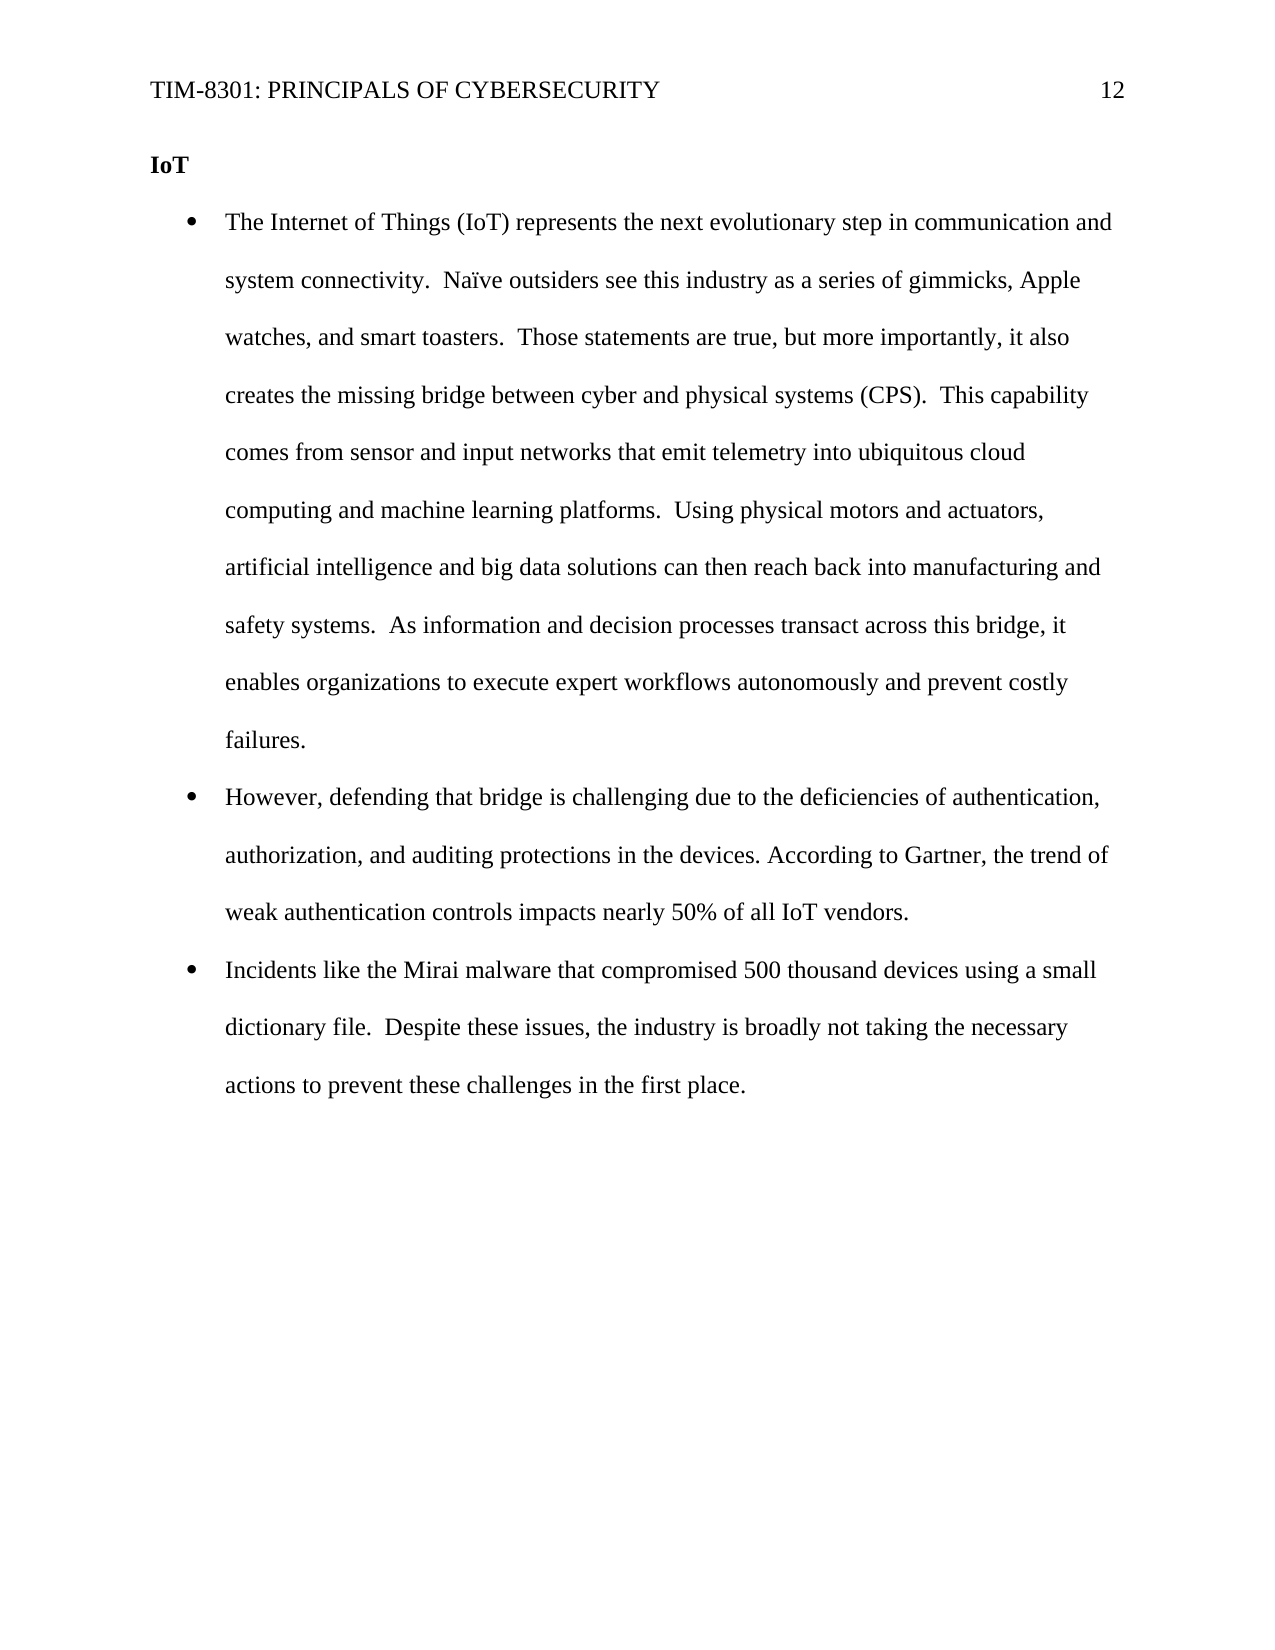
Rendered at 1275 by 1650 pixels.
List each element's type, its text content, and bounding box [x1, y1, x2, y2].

list However, defending that bridge is challenging due to the deficiencies of authentication, authorization, and auditing protections in the devices. According to Gartner, the trend of weak authentication controls impacts nearly 50% of all IoT vendors. [187, 782, 1125, 926]
subtitle IoT [150, 150, 1125, 179]
list The Internet of Things (IoT) represents the next evolutionary step in communication and system connectivity. Naïve outsiders see this industry as a series of gimmicks, Apple watches, and smart toasters. Those statements are true, but more importantly, it also creates the missing bridge between cyber and physical systems (CPS). This capability comes from sensor and input networks that emit telemetry into ubiquitous cloud computing and machine learning platforms. Using physical motors and actuators, artificial intelligence and big data solutions can then reach back into manufacturing and safety systems. As information and decision processes transact across this bridge, it enables organizations to execute expert workflows autonomously and prevent costly failures. [187, 207, 1125, 754]
list Incidents like the Mirai malware that compromised 500 thousand devices using a small dictionary file. Despite these issues, the industry is broadly not taking the necessary actions to prevent these challenges in the first place. [187, 955, 1125, 1099]
